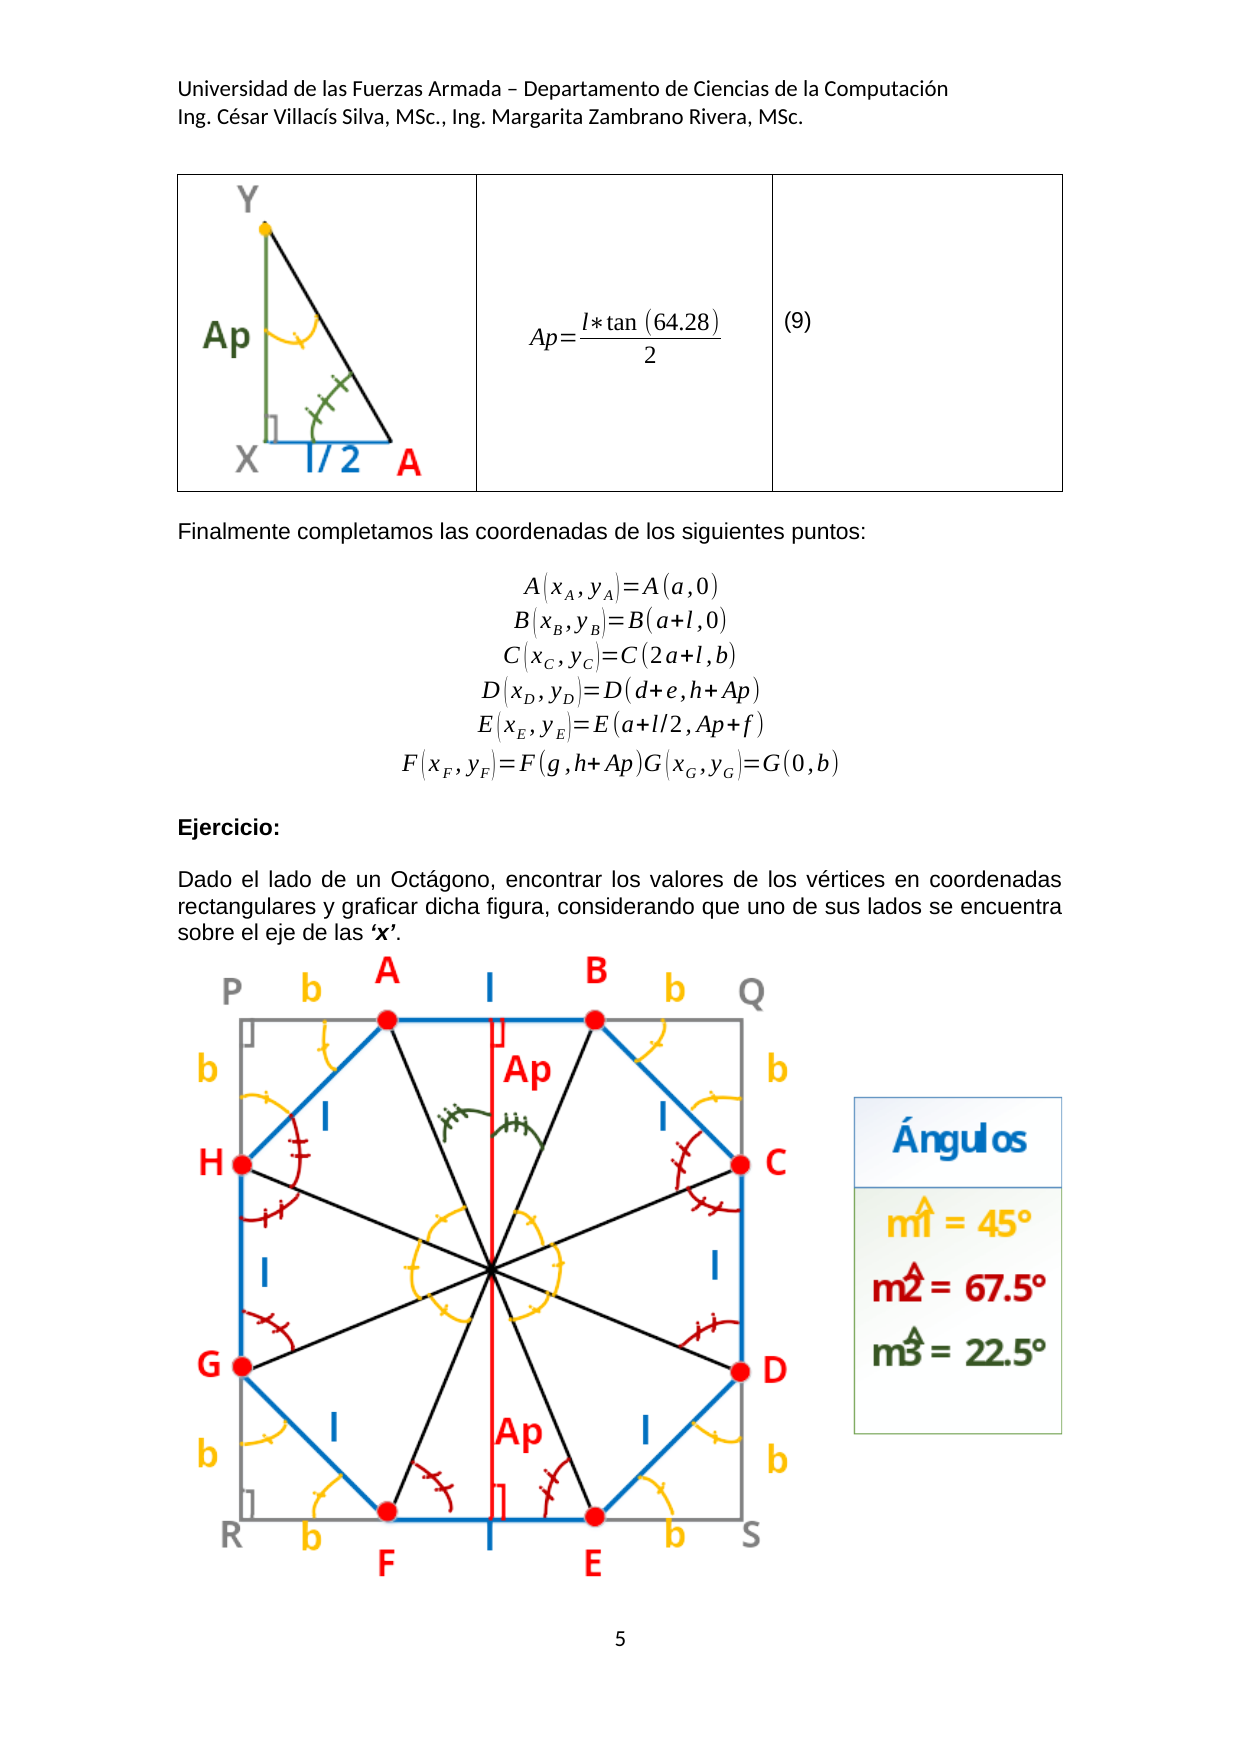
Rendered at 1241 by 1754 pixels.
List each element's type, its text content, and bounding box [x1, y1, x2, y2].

text Finalmente completamos las coordenadas de los siguientes puntos: [177, 518, 1063, 544]
table_header [477, 175, 772, 491]
text Dado el lado de un Octágono, encontrar los valores de los vértices en coordenadas rectangulares y graficar dicha figura, considerando que uno de sus lados se encuentra sobre el eje de las ‘x’. [177, 866, 1063, 945]
table_header [178, 175, 476, 491]
table_header (9) [773, 175, 1062, 491]
text Ejercicio: [177, 813, 1063, 840]
